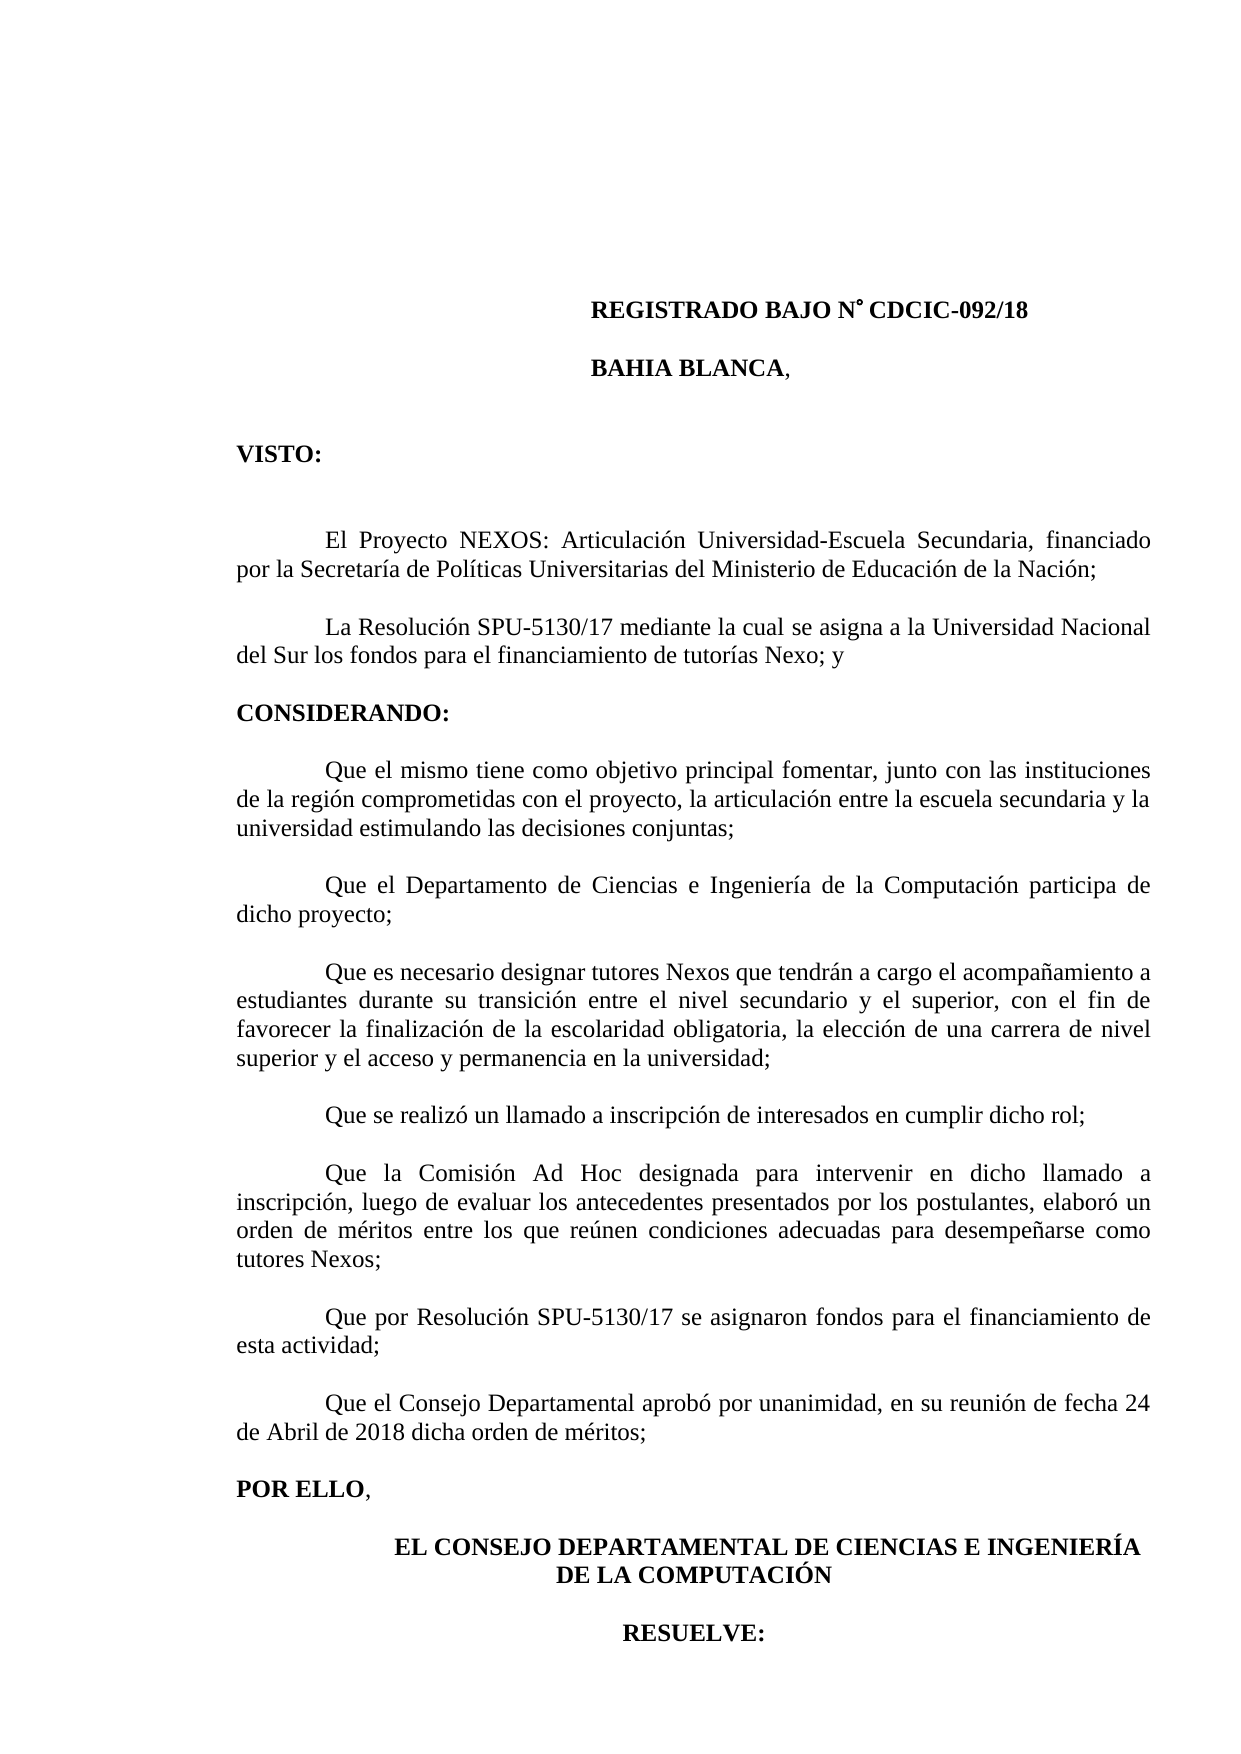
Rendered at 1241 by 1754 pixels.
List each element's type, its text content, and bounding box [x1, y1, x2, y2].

text Que el Departamento de Ciencias e Ingeniería de la Computación participa de dicho proyecto; [236, 870, 1152, 928]
text El Proyecto NEXOS: Articulación Universidad-Escuela Secundaria, financiado por la Secretaría de Políticas Universitarias del Ministerio de Educación de la Nación; [236, 525, 1152, 583]
text Que se realizó un llamado a inscripción de interesados en cumplir dicho rol; [236, 1100, 1152, 1129]
text Que por Resolución SPU-5130/17 se asignaron fondos para el financiamiento de esta actividad; [236, 1302, 1152, 1359]
text BAHIA BLANCA, [236, 353, 1152, 382]
text POR ELLO, [236, 1474, 1152, 1503]
text RESUELVE: [236, 1618, 1152, 1647]
text Que el Consejo Departamental aprobó por unanimidad, en su reunión de fecha 24 de Abril de 2018 dicha orden de méritos; [236, 1388, 1152, 1445]
text Que la Comisión Ad Hoc designada para intervenir en dicho llamado a inscripción, luego de evaluar los antecedentes presentados por los postulantes, elaboró un orden de méritos entre los que reúnen condiciones adecuadas para desempeñarse como tutores Nexos; [236, 1158, 1152, 1273]
text VISTO: [236, 439, 1152, 468]
text REGISTRADO BAJO N CDCIC-092/18 [236, 295, 1152, 324]
text EL CONSEJO DEPARTAMENTAL DE CIENCIAS E INGENIERÍA DE LA COMPUTACIÓN [236, 1532, 1152, 1589]
text Que es necesario designar tutores Nexos que tendrán a cargo el acompañamiento a estudiantes durante su transición entre el nivel secundario y el superior, con el fin de favorecer la finalización de la escolaridad obligatoria, la elección de una carrera de nivel superior y el acceso y permanencia en la universidad; [236, 957, 1152, 1072]
text La Resolución SPU-5130/17 mediante la cual se asigna a la Universidad Nacional del Sur los fondos para el financiamiento de tutorías Nexo; y [236, 612, 1152, 669]
text Que el mismo tiene como objetivo principal fomentar, junto con las instituciones de la región comprometidas con el proyecto, la articulación entre la escuela secundaria y la universidad estimulando las decisiones conjuntas; [236, 755, 1152, 842]
text CONSIDERANDO: [236, 698, 1152, 727]
